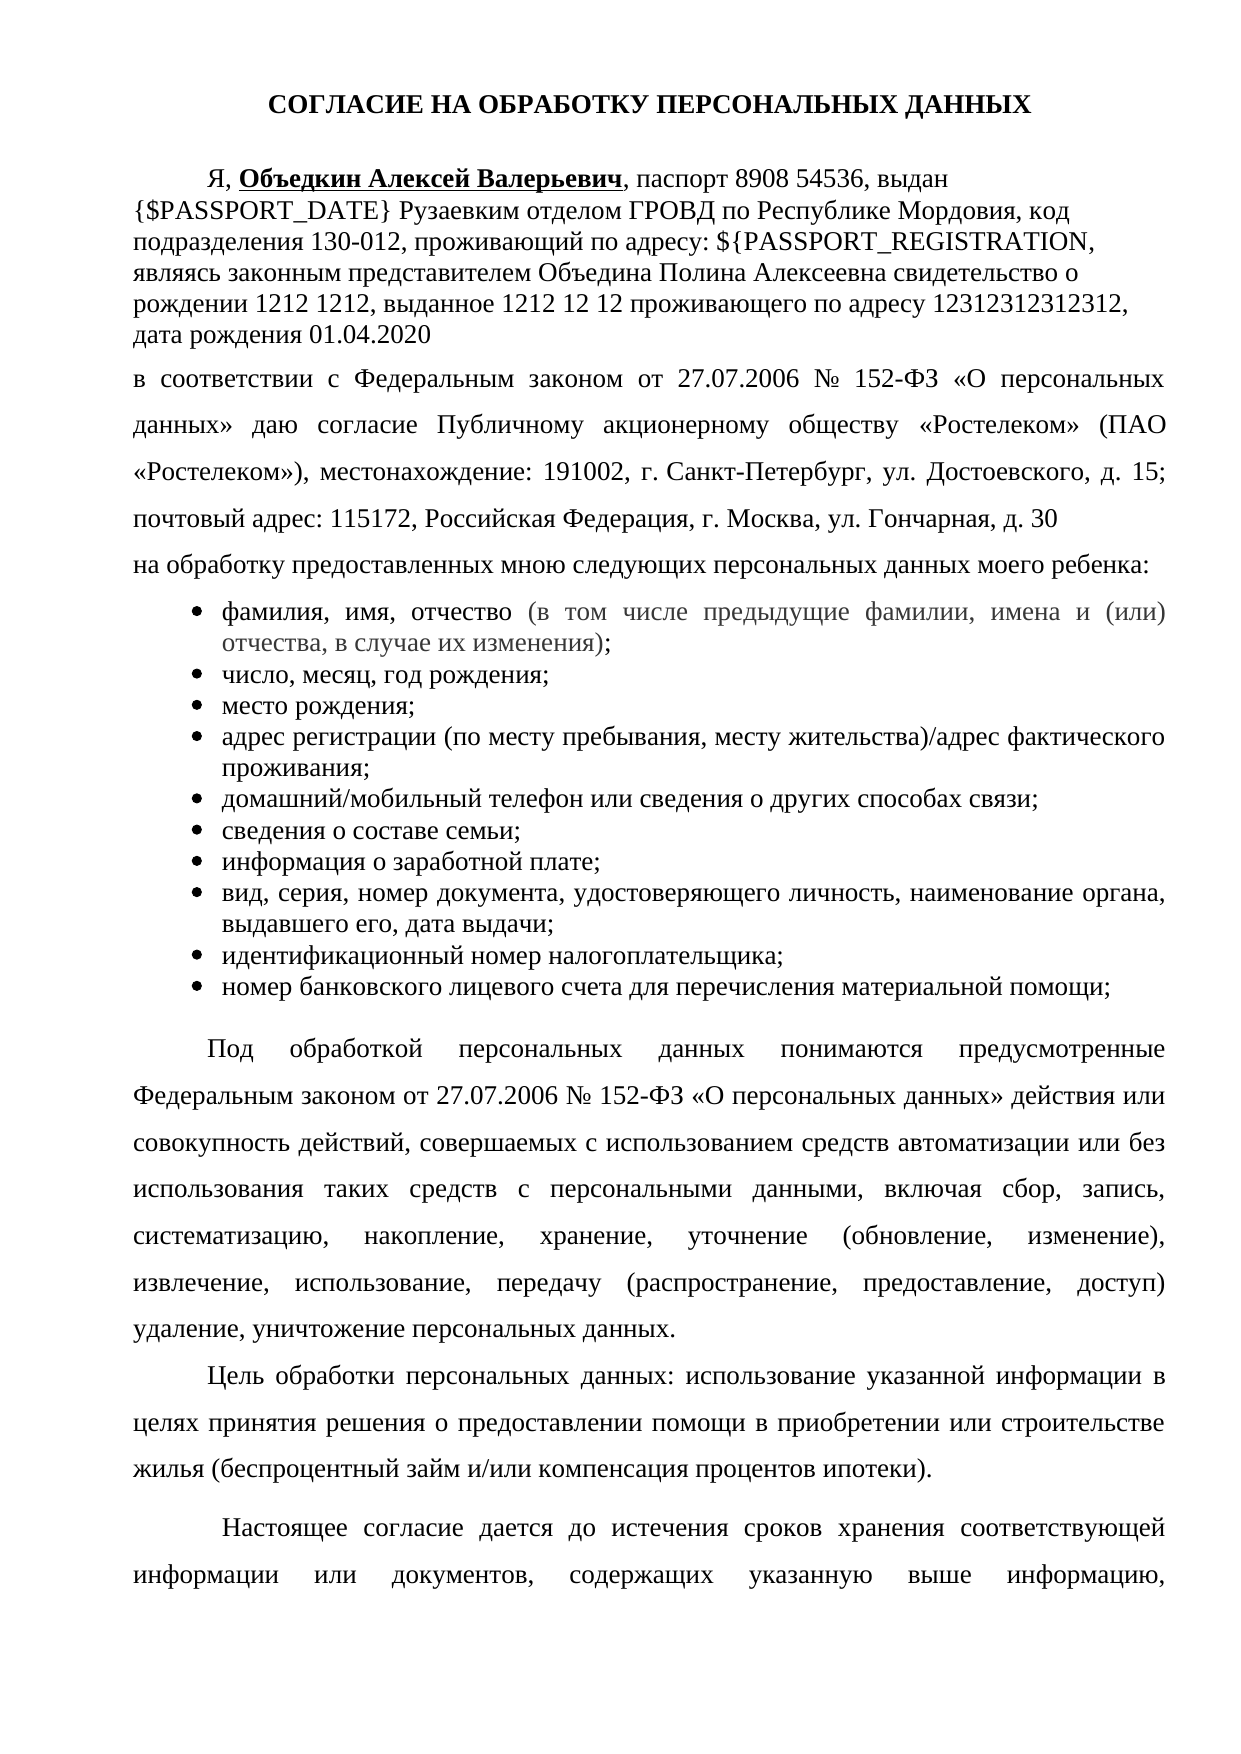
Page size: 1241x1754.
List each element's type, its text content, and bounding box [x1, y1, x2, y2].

text в соответствии с Федеральным законом от 27.07.2006 № 152-ФЗ «О персональных данных» даю согласие Публичному акционерному обществу «Ростелеком» (ПАО «Ростелеком»), местонахождение: 191002, г. Санкт-Петербург, ул. Достоевского, д. 15; почтовый адрес: 115172, Российская Федерация, г. Москва, ул. Гончарная, д. 30 [133, 362, 1167, 533]
text Цель обработки персональных данных: использование указанной информации в целях принятия решения о предоставлении помощи в приобретении или строительстве жилья (беспроцентный займ и/или компенсация процентов ипотеки). [133, 1359, 1167, 1483]
text СОГЛАСИЕ НА ОБРАБОТКУ ПЕРСОНАЛЬНЫХ ДАННЫХ [133, 88, 1167, 119]
list адрес регистрации (по месту пребывания, месту жительства)/адрес фактического проживания; [192, 720, 1167, 783]
list идентификационный номер налогоплательщика; [192, 939, 1167, 970]
list вид, серия, номер документа, удостоверяющего личность, наименование органа, выдавшего его, дата выдачи; [192, 876, 1167, 939]
text на обработку предоставленных мною следующих персональных данных моего ребенка: [133, 549, 1167, 580]
text Я, Объедкин Алексей Валерьевич, паспорт 8908 54536, выдан {$PASSPORT_DATE} Рузаевким отделом ГРОВД по Республике Мордовия, код подразделения 130-012, проживающий по адресу: ${PASSPORT_REGISTRATION, являясь законным представителем Объедина Полина Алексеевна cвидетельство о рождении 1212 1212, выданное 1212 12 12 проживающего по адресу 12312312312312, дата рождения 01.04.2020 [133, 163, 1167, 349]
list фамилия, имя, отчество (в том числе предыдущие фамилии, имена и (или) отчества, в случае их изменения); [192, 595, 1167, 658]
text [133, 1512, 1167, 1589]
list сведения о составе семьи; [192, 814, 1167, 845]
text Под обработкой персональных данных понимаются предусмотренные Федеральным законом от 27.07.2006 № 152-ФЗ «О персональных данных» действия или совокупность действий, совершаемых с использованием средств автоматизации или без использования таких средств с персональными данными, включая сбор, запись, систематизацию, накопление, хранение, уточнение (обновление, изменение), извлечение, использование, передачу (распространение, предоставление, доступ) удаление, уничтожение персональных данных. [133, 1032, 1167, 1343]
list число, месяц, год рождения; [192, 658, 1167, 689]
list номер банковского лицевого счета для перечисления материальной помощи; [192, 970, 1167, 1001]
list информация о заработной плате; [192, 845, 1167, 876]
list место рождения; [192, 689, 1167, 720]
list домашний/мобильный телефон или сведения о других способах связи; [192, 783, 1167, 814]
